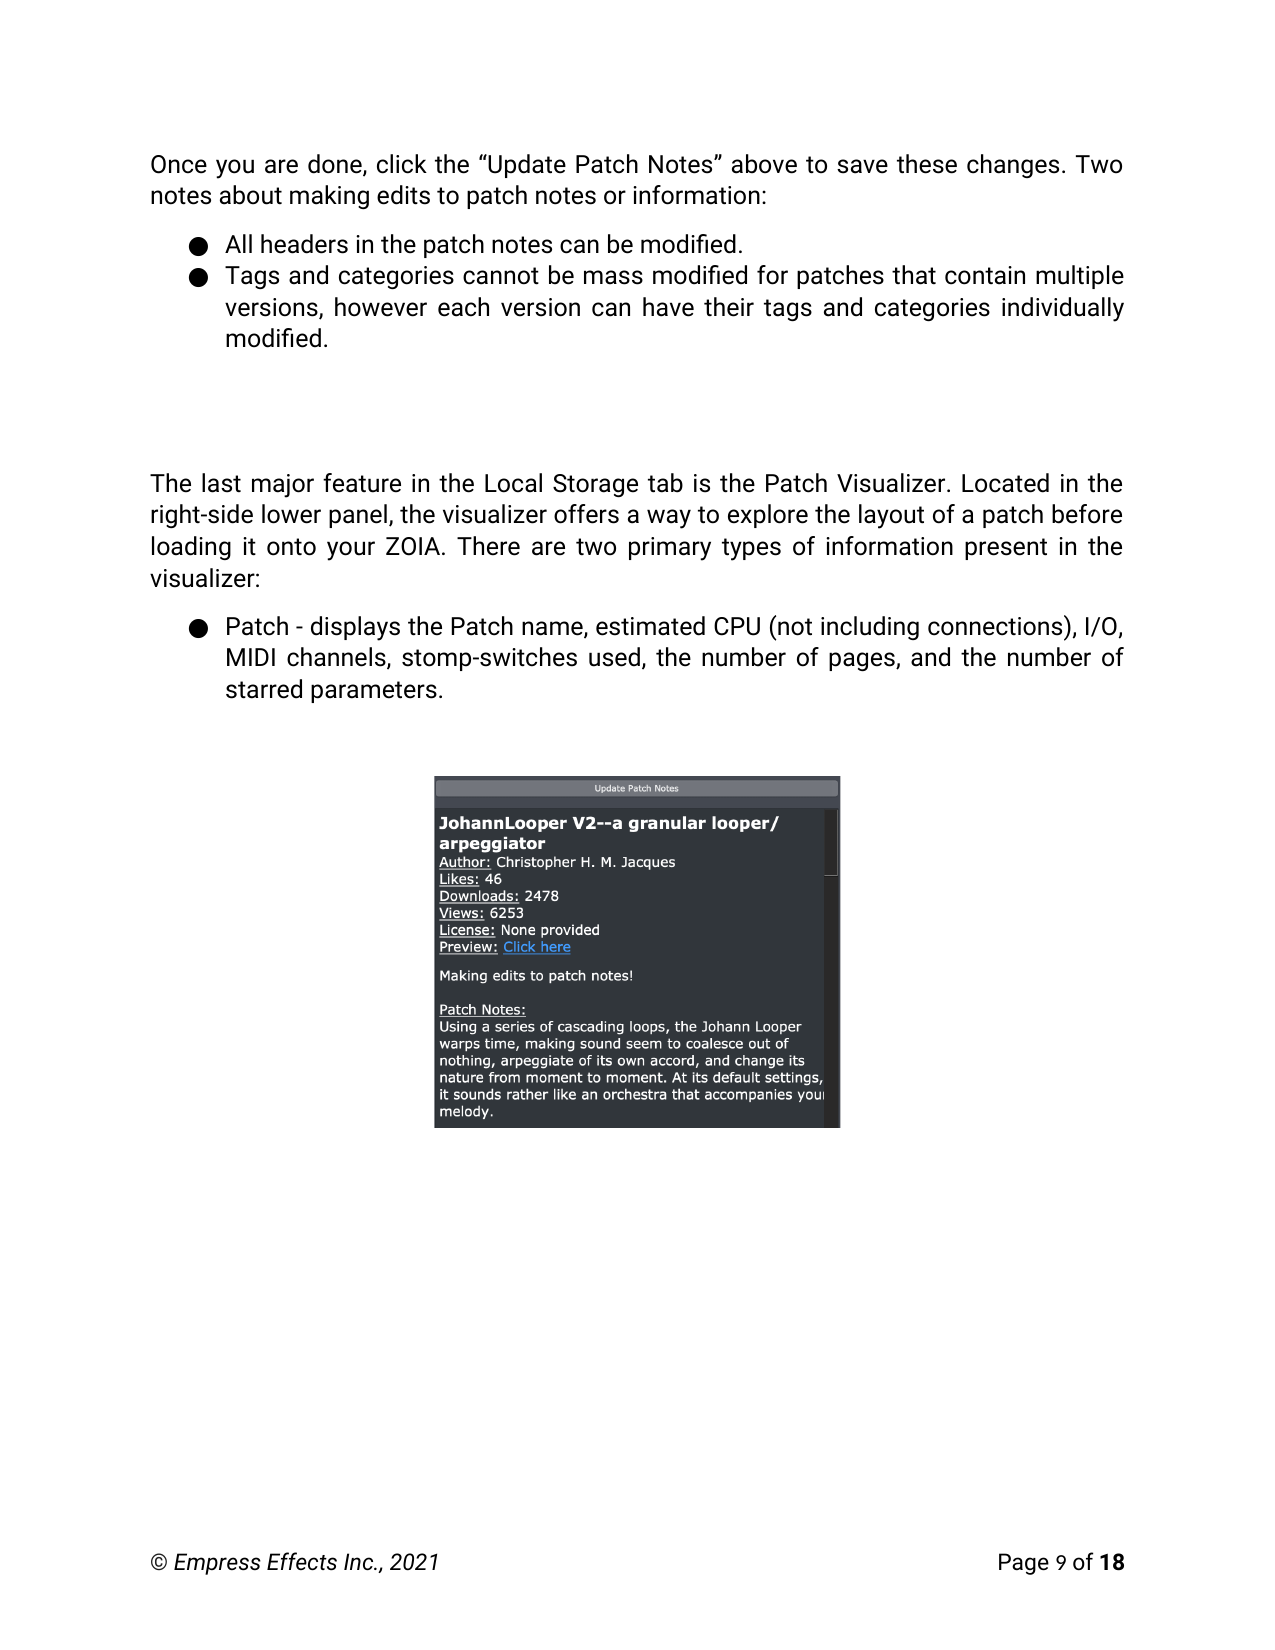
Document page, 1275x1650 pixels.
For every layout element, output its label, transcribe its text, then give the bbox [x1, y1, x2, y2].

text Once you are done, click the “Update Patch Notes” above to save these changes. Two notes about making edits to patch notes or information: [150, 150, 1125, 211]
list Patch - displays the Patch name, estimated CPU (not including connections), I/O, MIDI channels, stomp-switches used, the number of pages, and the number of starred parameters. [187, 612, 1125, 704]
text The last major feature in the Local Storage tab is the Patch Visualizer. Located in the right-side lower panel, the visualizer offers a way to explore the layout of a patch before loading it onto your ZOIA. There are two primary types of information present in the visualizer: [150, 469, 1125, 593]
picture [434, 776, 841, 1128]
list Tags and categories cannot be mass modified for patches that contain multiple versions, however each version can have their tags and categories individually modified. [187, 261, 1125, 354]
list All headers in the patch notes can be modified. [187, 230, 1125, 259]
